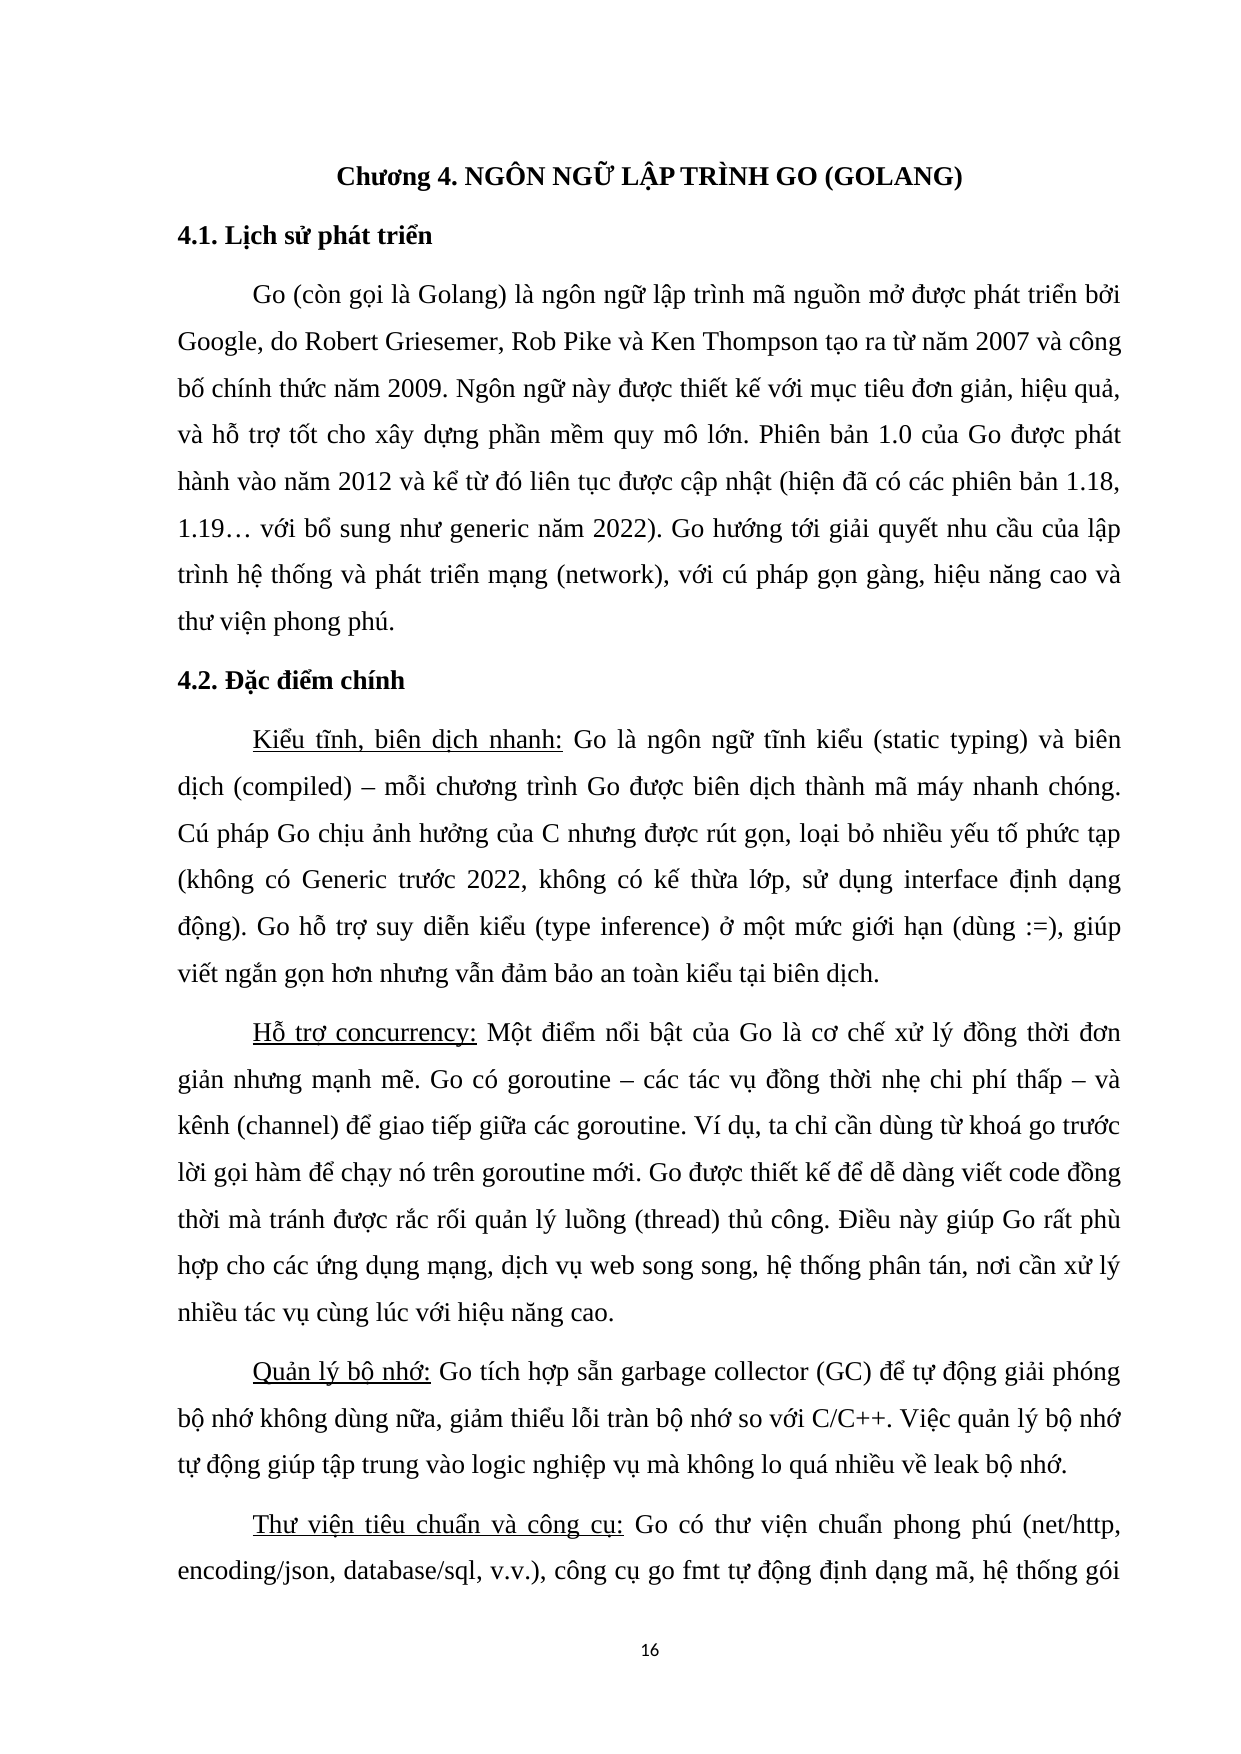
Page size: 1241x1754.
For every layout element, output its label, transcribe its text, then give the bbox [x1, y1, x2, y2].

text Go (còn gọi là Golang) là ngôn ngữ lập trình mã nguồn mở được phát triển bởi Google, do Robert Griesemer, Rob Pike và Ken Thompson tạo ra từ năm 2007 và công bố chính thức năm 2009. Ngôn ngữ này được thiết kế với mục tiêu đơn giản, hiệu quả, và hỗ trợ tốt cho xây dựng phần mềm quy mô lớn. Phiên bản 1.0 của Go được phát hành vào năm 2012 và kể từ đó liên tục được cập nhật (hiện đã có các phiên bản 1.18, 1.19… với bổ sung như generic năm 2022). Go hướng tới giải quyết nhu cầu của lập trình hệ thống và phát triển mạng (network), với cú pháp gọn gàng, hiệu năng cao và thư viện phong phú. [177, 278, 1122, 636]
text Kiểu tĩnh, biên dịch nhanh: Go là ngôn ngữ tĩnh kiểu (static typing) và biên dịch (compiled) – mỗi chương trình Go được biên dịch thành mã máy nhanh chóng. Cú pháp Go chịu ảnh hưởng của C nhưng được rút gọn, loại bỏ nhiều yếu tố phức tạp (không có Generic trước 2022, không có kế thừa lớp, sử dụng interface định dạng động). Go hỗ trợ suy diễn kiểu (type inference) ở một mức giới hạn (dùng :=), giúp viết ngắn gọn hơn nhưng vẫn đảm bảo an toàn kiểu tại biên dịch. [177, 723, 1122, 988]
subtitle 4.1. Lịch sử phát triển [177, 219, 1122, 251]
text Hỗ trợ concurrency: Một điểm nổi bật của Go là cơ chế xử lý đồng thời đơn giản nhưng mạnh mẽ. Go có goroutine – các tác vụ đồng thời nhẹ chi phí thấp – và kênh (channel) để giao tiếp giữa các goroutine. Ví dụ, ta chỉ cần dùng từ khoá go trước lời gọi hàm để chạy nó trên goroutine mới. Go được thiết kế để dễ dàng viết code đồng thời mà tránh được rắc rối quản lý luồng (thread) thủ công. Điều này giúp Go rất phù hợp cho các ứng dụng mạng, dịch vụ web song song, hệ thống phân tán, nơi cần xử lý nhiều tác vụ cùng lúc với hiệu năng cao. [177, 1016, 1122, 1327]
subtitle 4.2. Đặc điểm chính [177, 664, 1122, 696]
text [177, 1508, 1122, 1586]
subtitle Chương 4. NGÔN NGỮ LẬP TRÌNH GO (GOLANG) [177, 160, 1122, 191]
text Quản lý bộ nhớ: Go tích hợp sẵn garbage collector (GC) để tự động giải phóng bộ nhớ không dùng nữa, giảm thiểu lỗi tràn bộ nhớ so với C/C++. Việc quản lý bộ nhớ tự động giúp tập trung vào logic nghiệp vụ mà không lo quá nhiều về leak bộ nhớ. [177, 1355, 1122, 1480]
